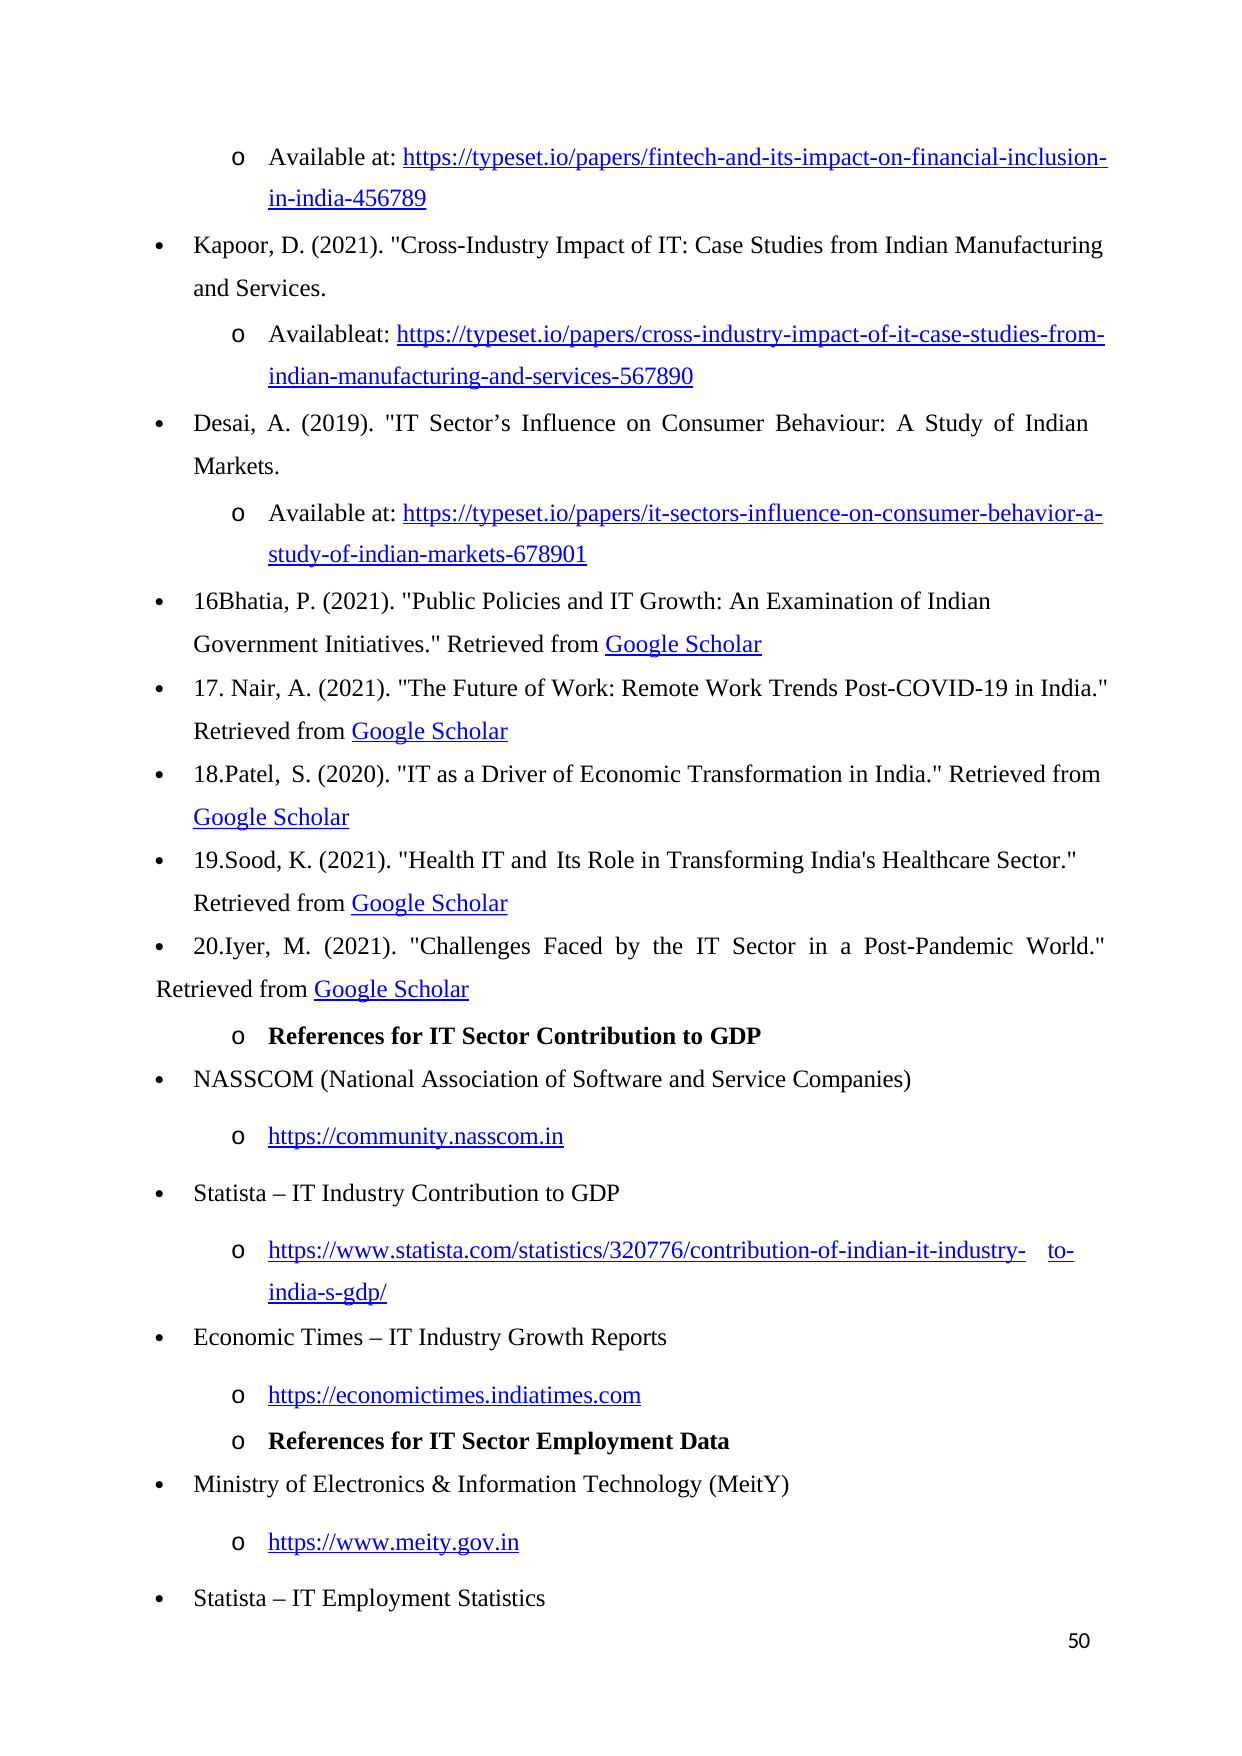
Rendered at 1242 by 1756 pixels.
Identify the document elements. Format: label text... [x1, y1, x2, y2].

subtitle References for IT Sector Contribution to GDP [231, 1021, 1183, 1052]
list 18.Patel, S. (2020). "IT as a Driver of Economic Transformation in India." Retrieved from Google Scholar [156, 759, 1108, 831]
list https://economictimes.indiatimes.com [231, 1380, 1183, 1411]
list 16Bhatia, P. (2021). "Public Policies and IT Growth: An Examination of Indian Government Initiatives." Retrieved from Google Scholar [156, 586, 1108, 658]
list 20.Iyer, M. (2021). "Challenges Faced by the IT Sector in a Post-Pandemic World." [156, 931, 1183, 960]
list Available at: https://typeset.io/papers/fintech-and-its-impact-on-financial-inclusion- in-india-456789 [231, 142, 1109, 212]
list Desai, A. (2019). "IT Sector’s Influence on Consumer Behaviour: A Study of Indian Markets. [156, 408, 1108, 480]
list https://www.statista.com/statistics/320776/contribution-of-indian-it-industry- to- india-s-gdp/ [231, 1236, 1076, 1306]
list NASSCOM (National Association of Software and Service Companies) [156, 1064, 1183, 1092]
list Kapoor, D. (2021). "Cross-Industry Impact of IT: Case Studies from Indian Manufacturing and Services. [156, 230, 1108, 302]
list Statista – IT Employment Statistics [156, 1583, 1183, 1612]
list Available at: https://typeset.io/papers/it-sectors-influence-on-consumer-behavior-a- study-of-indian-markets-678901 [231, 498, 1109, 568]
list 19.Sood, K. (2021). "Health IT and Its Role in Transforming India's Healthcare Sector." Retrieved from Google Scholar [156, 845, 1108, 917]
list https://www.meity.gov.in [231, 1527, 1183, 1558]
subtitle References for IT Sector Employment Data [231, 1426, 1183, 1457]
list 17. Nair, A. (2021). "The Future of Work: Remote Work Trends Post-COVID-19 in India." Retrieved from Google Scholar [156, 673, 1109, 744]
text Retrieved from Google Scholar [156, 974, 1183, 1003]
list Ministry of Electronics & Information Technology (MeitY) [156, 1469, 1183, 1498]
list Statista – IT Industry Contribution to GDP [156, 1178, 1183, 1207]
list Availableat: https://typeset.io/papers/cross-industry-impact-of-it-case-studies-from- indian-manufacturing-and-services-567890 [231, 319, 1109, 390]
list Economic Times – IT Industry Growth Reports [156, 1322, 1183, 1351]
list https://community.nasscom.in [231, 1121, 1183, 1152]
